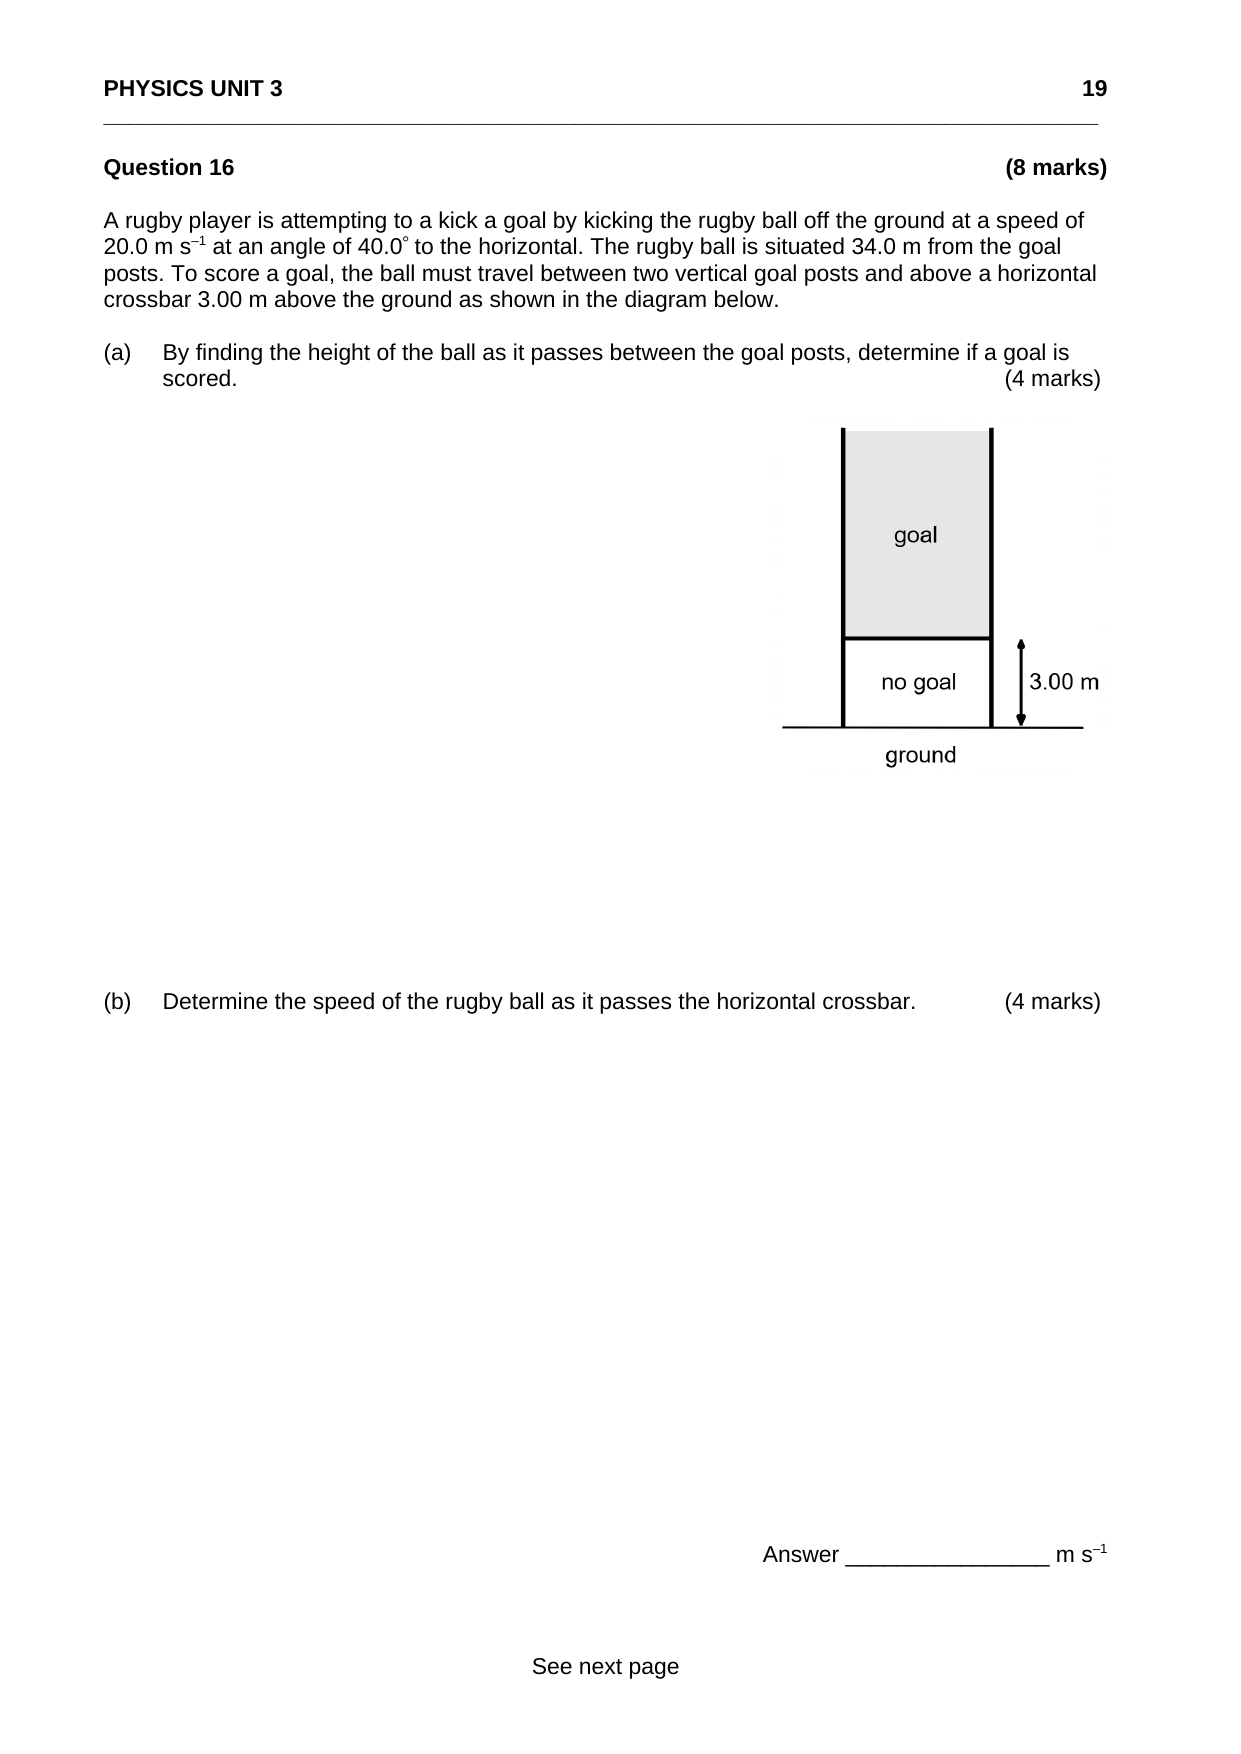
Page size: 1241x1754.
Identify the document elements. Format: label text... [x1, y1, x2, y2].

text (a) By finding the height of the ball as it passes between the goal posts, determine if a goal is scored. (4 marks) [103, 338, 1107, 391]
text Question 16 (8 marks) [103, 154, 1107, 180]
picture [772, 417, 1108, 777]
text Answer ________________ m s–1 [103, 1541, 1107, 1568]
text A rugby player is attempting to a kick a goal by kicking the rugby ball off the ground at a speed of 20.0 m s–1 at an angle of 40.0 to the horizontal. The rugby ball is situated 34.0 m from the goal posts. To score a goal, the ball must travel between two vertical goal posts and above a horizontal crossbar 3.00 m above the ground as shown in the diagram below. [103, 207, 1107, 312]
text (b) Determine the speed of the rugby ball as it passes the horizontal crossbar. (4 marks) [103, 988, 1107, 1014]
